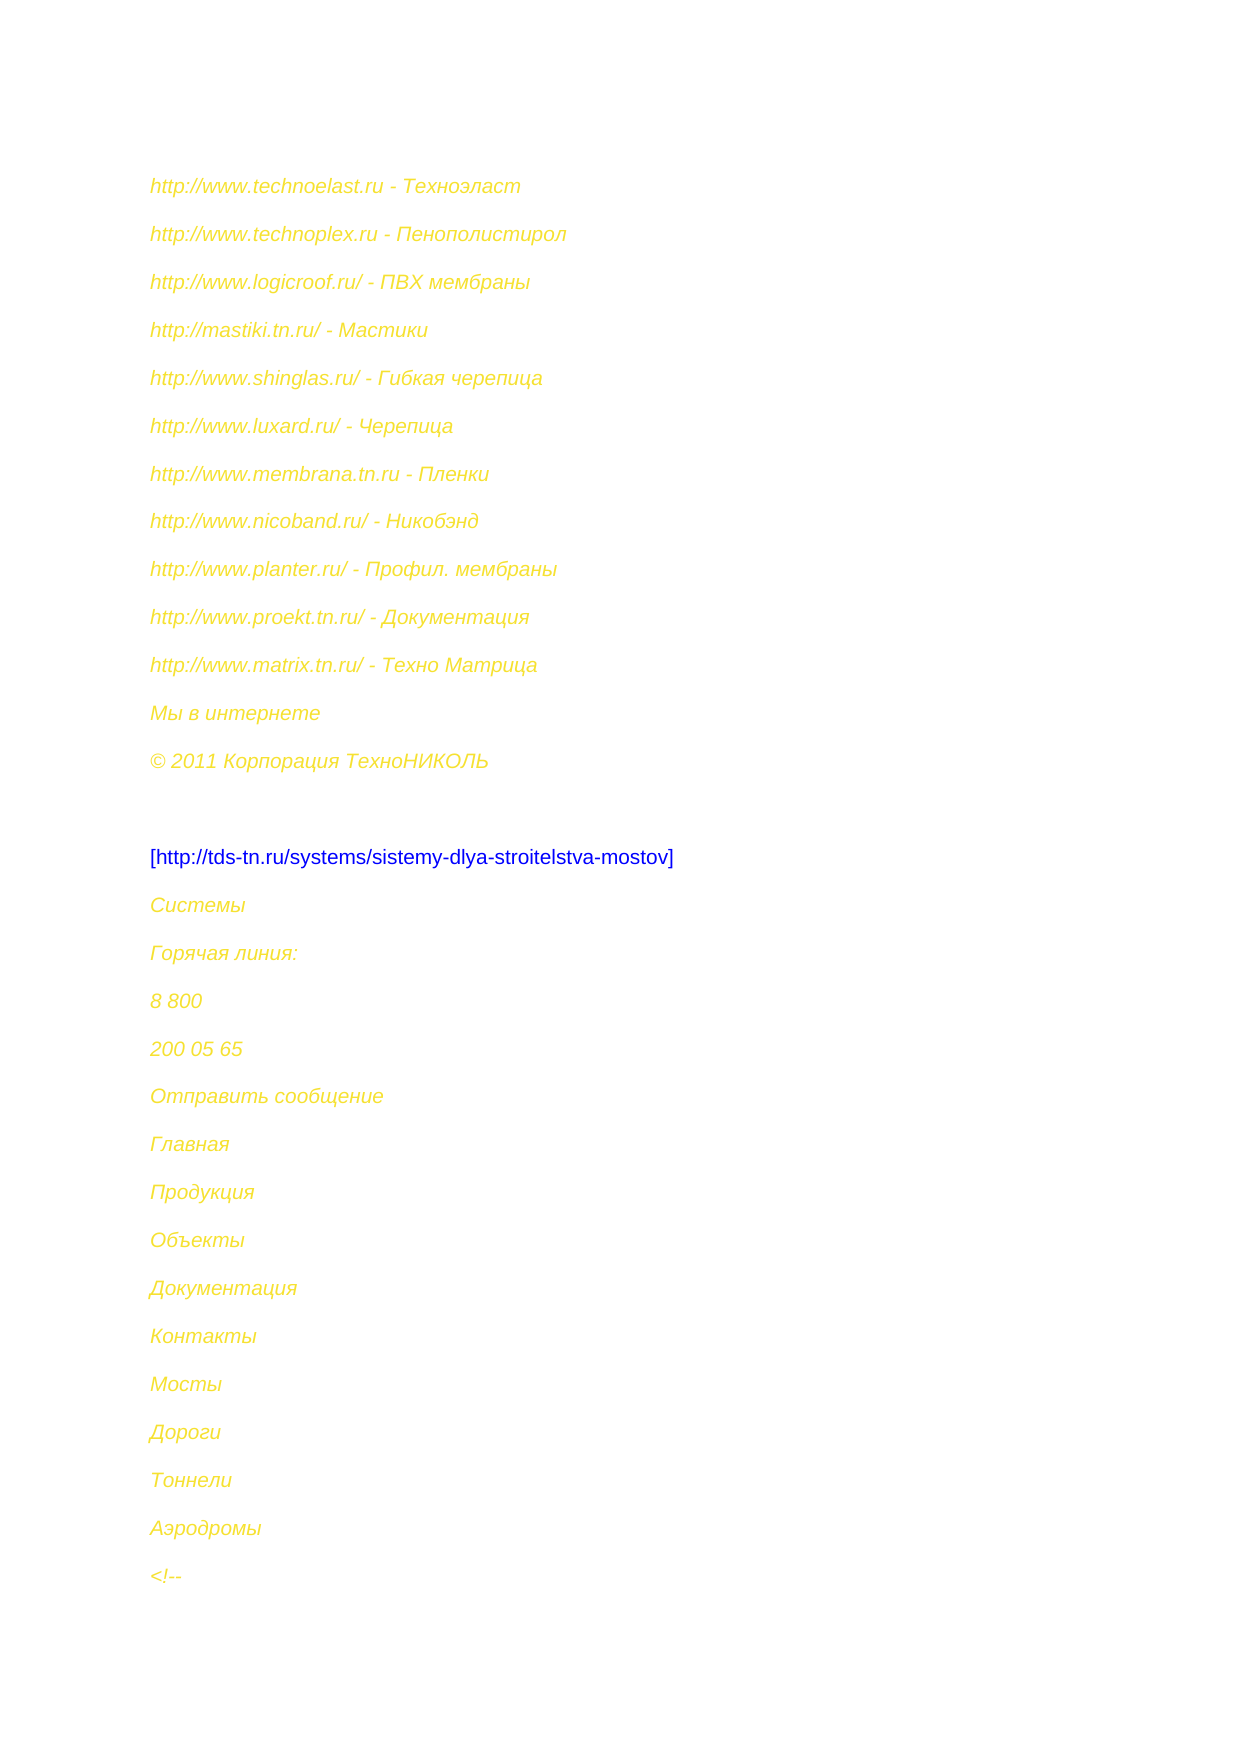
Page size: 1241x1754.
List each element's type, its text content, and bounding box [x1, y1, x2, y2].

text Мосты [150, 1372, 1090, 1396]
text http://www.matrix.tn.ru/ - Техно Матрица [150, 653, 1090, 677]
text Горячая линия: [150, 941, 1090, 964]
text <!-- [150, 1563, 1090, 1587]
text Продукция [150, 1180, 1090, 1204]
text http://mastiki.tn.ru/ - Мастики [150, 318, 1090, 342]
text 200 05 65 [150, 1036, 1090, 1060]
text Тоннели [150, 1468, 1090, 1492]
text http://www.technoelast.ru - Техноэласт [150, 174, 1090, 198]
text http://www.membrana.tn.ru - Пленки [150, 461, 1090, 485]
text Аэродромы [150, 1516, 1090, 1539]
text © 2011 Корпорация ТехноНИКОЛЬ [150, 749, 1090, 773]
text Системы [150, 893, 1090, 917]
text http://www.proekt.tn.ru/ - Документация [150, 605, 1090, 629]
text http://www.planter.ru/ - Профил. мембраны [150, 557, 1090, 581]
text Дороги [150, 1420, 1090, 1444]
text [http://tds-tn.ru/systems/sistemy-dlya-stroitelstva-mostov] [150, 845, 1090, 869]
text Мы в интернете [150, 701, 1090, 725]
text http://www.nicoband.ru/ - Никобэнд [150, 509, 1090, 533]
text Объекты [150, 1228, 1090, 1252]
text Контакты [150, 1324, 1090, 1348]
text Документация [150, 1276, 1090, 1300]
text http://www.shinglas.ru/ - Гибкая черепица [150, 366, 1090, 389]
text Отправить сообщение [150, 1084, 1090, 1108]
text http://www.luxard.ru/ - Черепица [150, 413, 1090, 437]
text Главная [150, 1132, 1090, 1156]
text http://www.logicroof.ru/ - ПВХ мембраны [150, 270, 1090, 294]
text http://www.technoplex.ru - Пенополистирол [150, 222, 1090, 246]
text 8 800 [150, 988, 1090, 1012]
